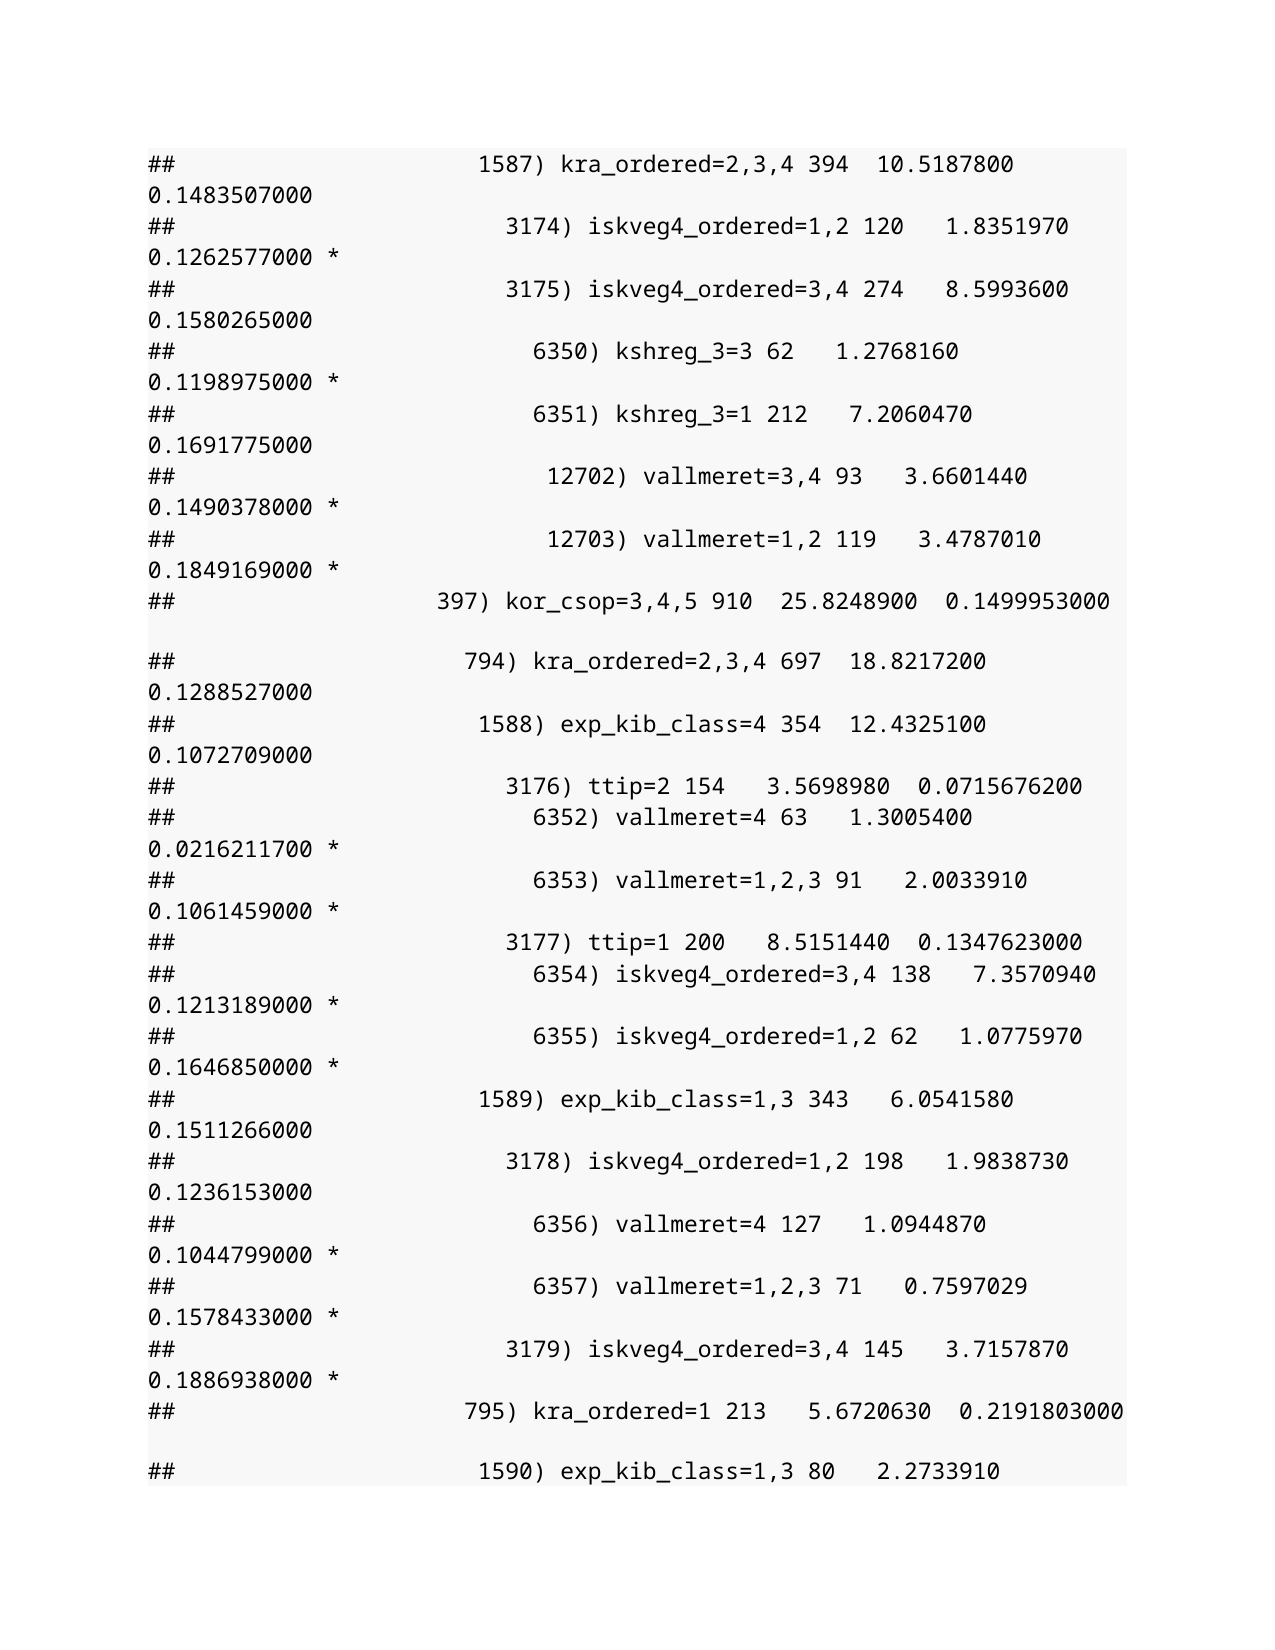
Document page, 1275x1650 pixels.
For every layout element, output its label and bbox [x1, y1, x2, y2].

text [148, 148, 1127, 1486]
